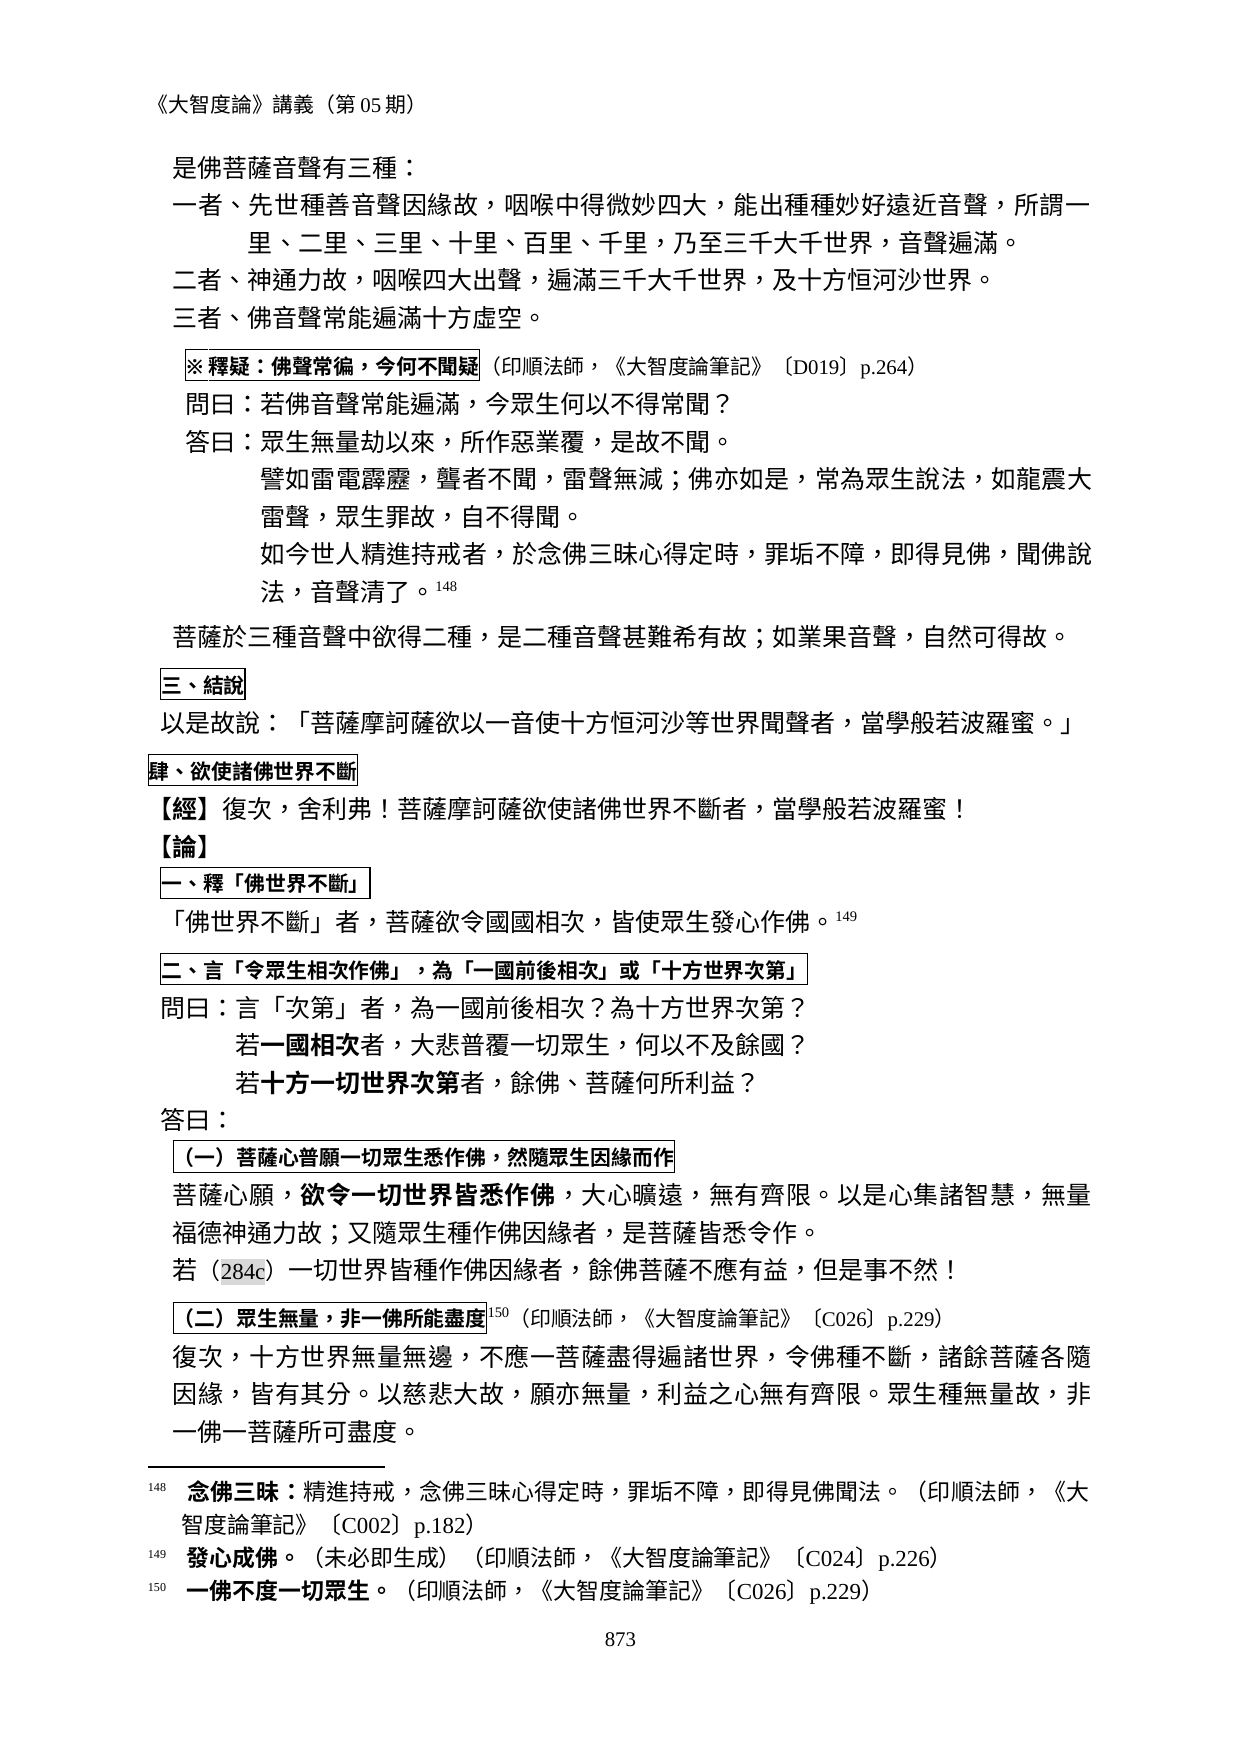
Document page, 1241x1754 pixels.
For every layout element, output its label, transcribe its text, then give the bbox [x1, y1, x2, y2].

text 三、結說 [160, 665, 1092, 703]
text 二、言「令眾生相次作佛」，為「一國前後相次」或「十方世界次第」 [160, 950, 1092, 988]
text 【經】復次，舍利弗！菩薩摩訶薩欲使諸佛世界不斷者，當學般若波羅蜜！ [148, 789, 1092, 826]
text 答曰： [160, 1100, 1092, 1138]
text 菩薩心願，欲令一切世界皆悉作佛，大心曠遠，無有齊限。以是心集諸智慧，無量福德神通力故；又隨眾生種作佛因緣者，是菩薩皆悉令作。 [173, 1175, 1092, 1250]
text 三者、佛音聲常能遍滿十方虛空。 [173, 298, 1092, 335]
text 一、釋「佛世界不斷」 [160, 864, 1092, 901]
text （二）眾生無量，非一佛所能盡度（印順法師，《大智度論筆記》〔C026〕p.229） [173, 1299, 1092, 1336]
text （一）菩薩心普願一切眾生悉作佛，然隨眾生因緣而作 [173, 1138, 1092, 1175]
text 問曰：言「次第」者，為一國前後相次？為十方世界次第？ [160, 988, 1092, 1025]
text 肆、欲使諸佛世界不斷 [148, 751, 1092, 789]
text 【論】 [148, 826, 1092, 864]
text 是佛菩薩音聲有三種： [173, 148, 1092, 185]
text 譬如雷電霹靂，聾者不聞，雷聲無減；佛亦如是，常為眾生說法，如龍震大雷聲，眾生罪故，自不得聞。 [260, 459, 1092, 534]
text 問曰：若佛音聲常能遍滿，今眾生何以不得常聞？ [185, 384, 1092, 421]
text 復次，十方世界無量無邊，不應一菩薩盡得遍諸世界，令佛種不斷，諸餘菩薩各隨因緣，皆有其分。以慈悲大故，願亦無量，利益之心無有齊限。眾生種無量故，非一佛一菩薩所可盡度。 [173, 1336, 1092, 1449]
text 如今世人精進持戒者，於念佛三昧心得定時，罪垢不障，即得見佛，聞佛說法，音聲清了。 [260, 534, 1092, 609]
text 若十方一切世界次第者，餘佛、菩薩何所利益？ [235, 1063, 1092, 1100]
text 「佛世界不斷」者，菩薩欲令國國相次，皆使眾生發心作佛。 [160, 901, 1092, 939]
text 答曰：眾生無量劫以來，所作惡業覆，是故不聞。 [185, 421, 1092, 459]
text 菩薩於三種音聲中欲得二種，是二種音聲甚難希有故；如業果音聲，自然可得故。 [173, 616, 1092, 654]
text 若（284c）一切世界皆種作佛因緣者，餘佛菩薩不應有益，但是事不然！ [173, 1250, 1092, 1288]
text 以是故說：「菩薩摩訶薩欲以一音使十方恒河沙等世界聞聲者，當學般若波羅蜜。」 [160, 703, 1092, 740]
text ※ 釋疑：佛聲常徧，今何不聞疑（印順法師，《大智度論筆記》〔D019〕p.264） [185, 346, 1092, 384]
text 若一國相次者，大悲普覆一切眾生，何以不及餘國？ [235, 1025, 1092, 1063]
text 二者、神通力故，咽喉四大出聲，遍滿三千大千世界，及十方恒河沙世界。 [173, 260, 1092, 298]
text 一者、先世種善音聲因緣故，咽喉中得微妙四大，能出種種妙好遠近音聲，所謂一里、二里、三里、十里、百里、千里，乃至三千大千世界，音聲遍滿。 [173, 185, 1092, 260]
